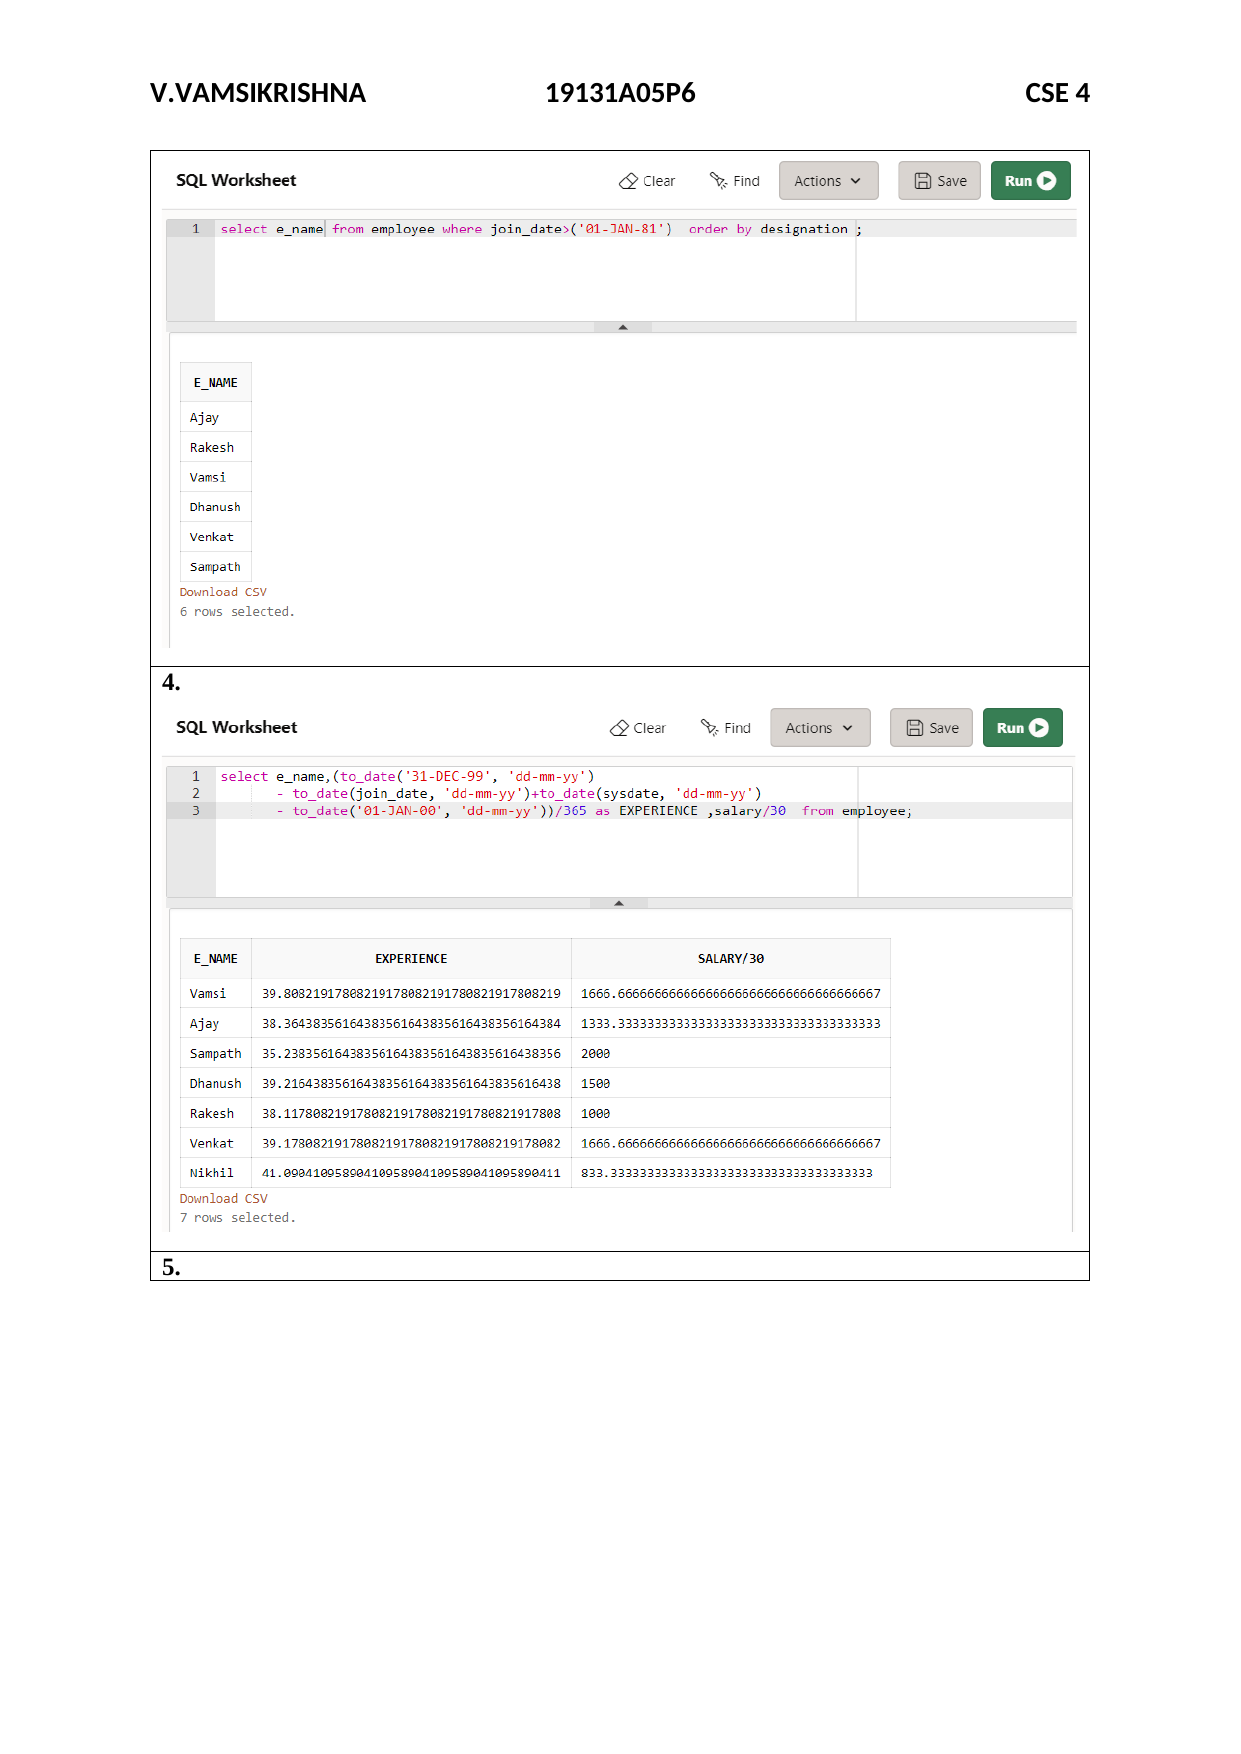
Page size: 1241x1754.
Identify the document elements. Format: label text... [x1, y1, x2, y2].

picture [161, 151, 1077, 648]
table_cell 3. [151, 151, 1089, 666]
picture [161, 698, 1076, 1232]
table_cell 4. [151, 667, 1089, 1251]
table_cell 5. [151, 1252, 1089, 1280]
